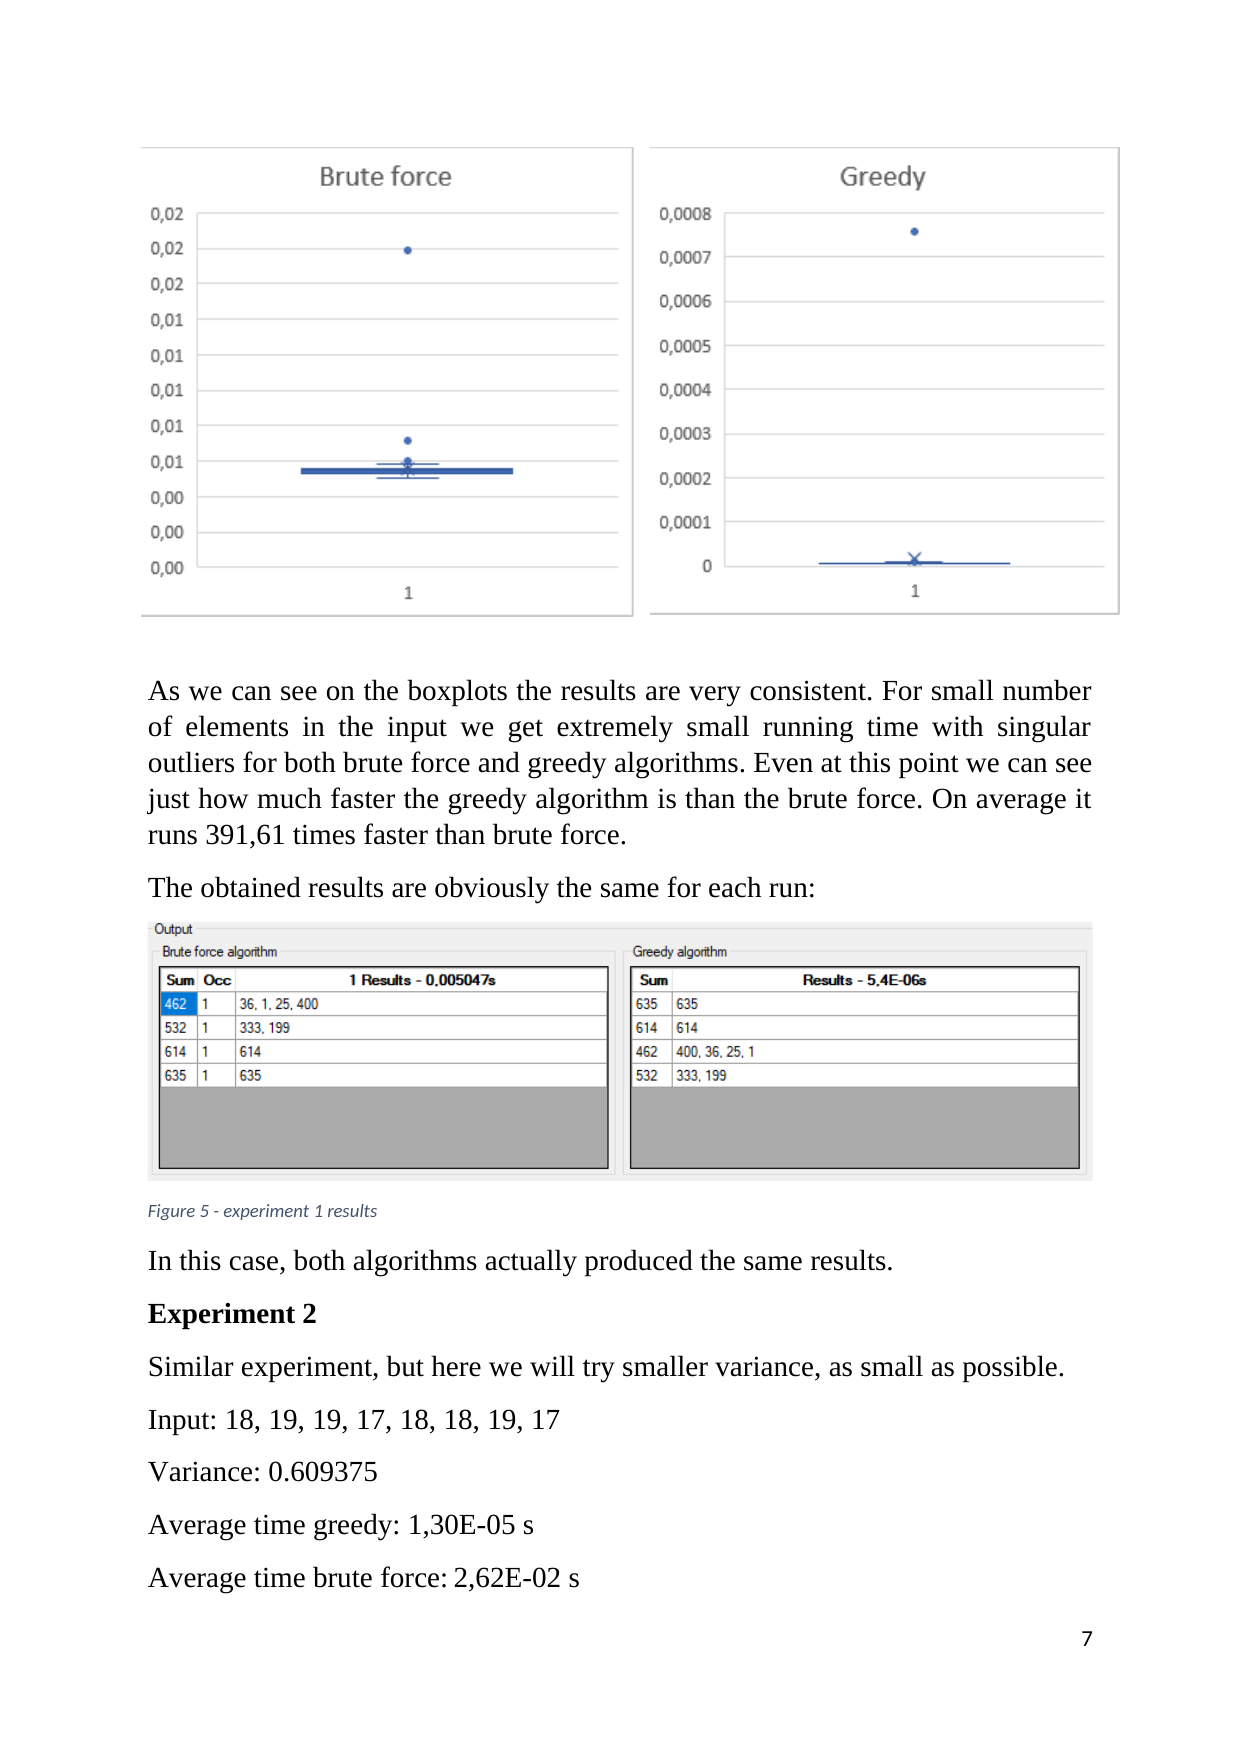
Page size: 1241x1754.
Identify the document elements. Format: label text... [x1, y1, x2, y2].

text The obtained results are obviously the same for each run: [148, 870, 1093, 903]
text Average time greedy: 1,30E-05 s [148, 1507, 1093, 1541]
picture [648, 147, 1119, 613]
text Input: 18, 19, 19, 17, 18, 18, 19, 17 [148, 1402, 1093, 1435]
text Experiment 2 [148, 1296, 1093, 1330]
picture [139, 147, 633, 616]
text Figure 5 - experiment 1 results [148, 1199, 1093, 1222]
text Variance: 0.609375 [148, 1454, 1093, 1488]
text As we can see on the boxplots the results are very consistent. For small number of elements in the input we get extremely small running time with singular outliers for both brute force and greedy algorithms. Even at this point we can see just how much faster the greedy algorithm is than the brute force. On average it runs 391,61 times faster than brute force. [148, 673, 1093, 851]
text Similar experiment, but here we will try smaller variance, as small as possible. [148, 1349, 1093, 1382]
picture [147, 922, 1093, 1181]
text Average time brute force: 2,62E-02 s [148, 1560, 1093, 1594]
text In this case, both algorithms actually produced the same results. [148, 1243, 1093, 1277]
